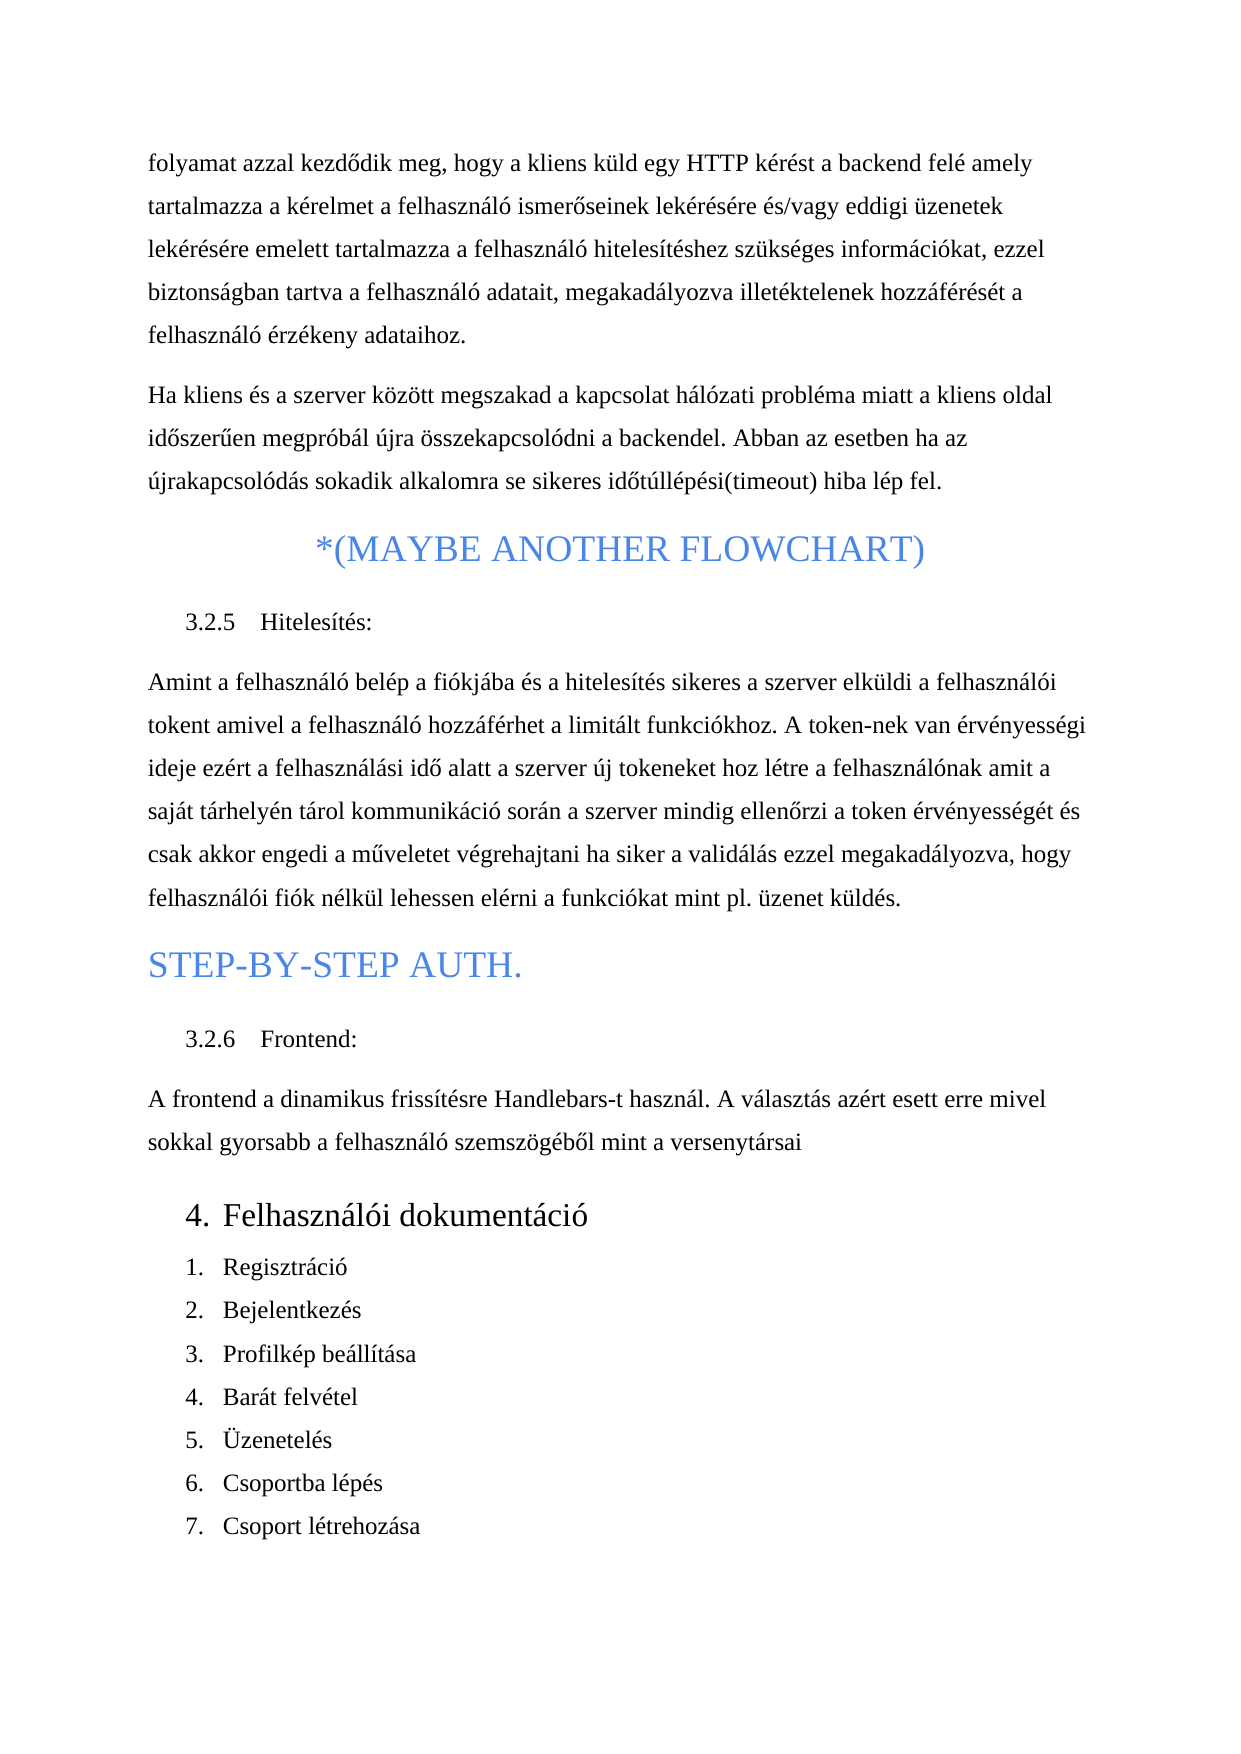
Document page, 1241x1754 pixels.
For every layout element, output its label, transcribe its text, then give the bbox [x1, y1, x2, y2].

list Csoport létrehozása [185, 1511, 1093, 1540]
list Frontend: [185, 1024, 1093, 1053]
text Ha kliens és a szerver között megszakad a kapcsolat hálózati probléma miatt a kliens oldal időszerűen megpróbál újra összekapcsolódni a backendel. Abban az esetben ha az újrakapcsolódás sokadik alkalomra se sikeres időtúllépési(timeout) hiba lép fel. [148, 380, 1093, 495]
list Csoportba lépés [185, 1468, 1093, 1497]
subtitle Felhasználói dokumentáció [185, 1195, 1093, 1233]
text *(MAYBE ANOTHER FLOWCHART) [148, 526, 1093, 569]
text STEP-BY-STEP AUTH. [148, 942, 1093, 986]
text A frontend a dinamikus frissítésre Handlebars-t használ. A választás azért esett erre mivel sokkal gyorsabb a felhasználó szemszögéből mint a versenytársai [148, 1084, 1093, 1156]
list Barát felvétel [185, 1382, 1093, 1411]
text Amint a felhasználó belép a fiókjába és a hitelesítés sikeres a szerver elküldi a felhasználói tokent amivel a felhasználó hozzáférhet a limitált funkciókhoz. A token-nek van érvényességi ideje ezért a felhasználási idő alatt a szerver új tokeneket hoz létre a felhasználónak amit a saját tárhelyén tárol kommunikáció során a szerver mindig ellenőrzi a token érvényességét és csak akkor engedi a műveletet végrehajtani ha siker a validálás ezzel megakadályozva, hogy felhasználói fiók nélkül lehessen elérni a funkciókat mint pl. üzenet küldés. [148, 667, 1093, 911]
list Profilkép beállítása [185, 1339, 1093, 1367]
list Hitelesítés: [185, 607, 1093, 636]
list Regisztráció [185, 1252, 1093, 1281]
list Üzenetelés [185, 1425, 1093, 1454]
list Bejelentkezés [185, 1296, 1093, 1324]
